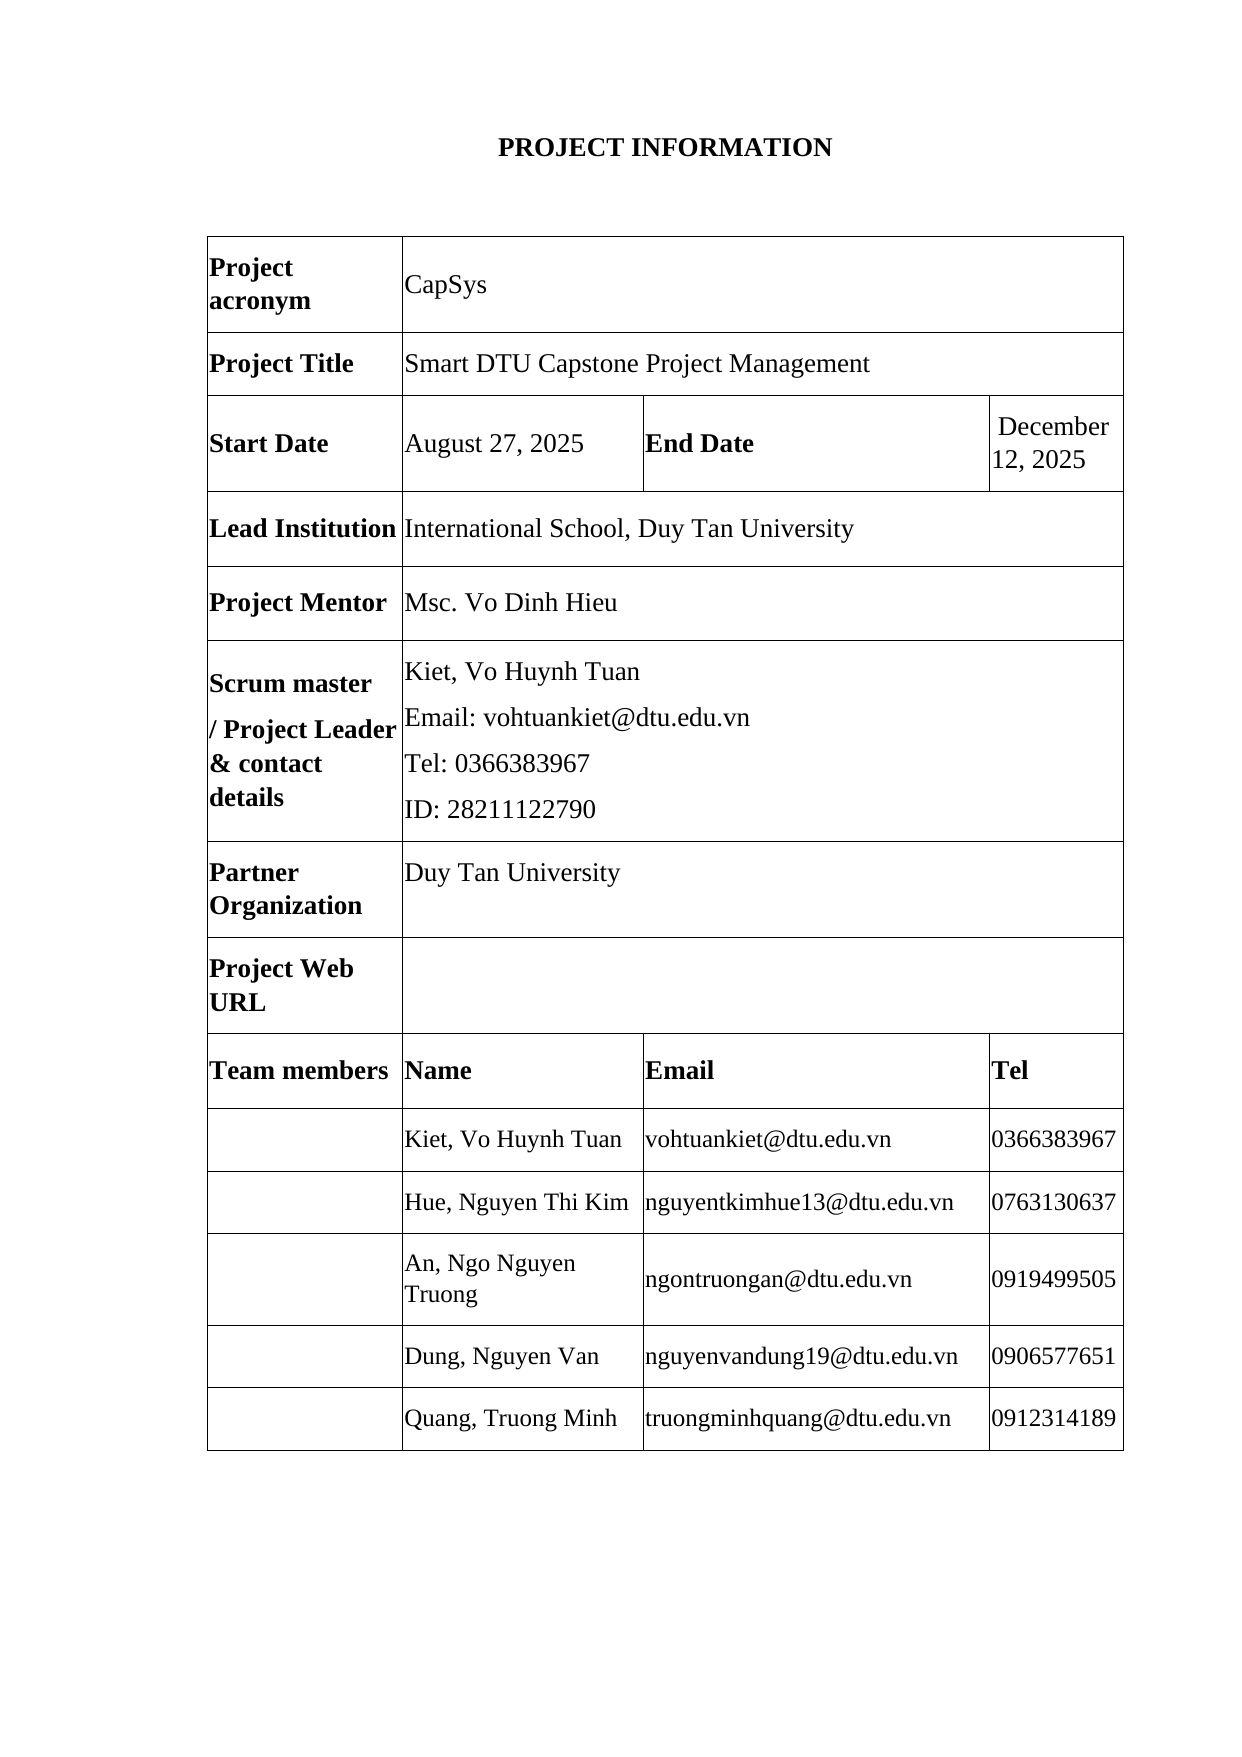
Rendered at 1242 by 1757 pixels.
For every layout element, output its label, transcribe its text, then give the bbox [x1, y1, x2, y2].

table_cell [208, 1388, 402, 1450]
table_header CapSys [403, 237, 1123, 332]
table_cell [208, 1172, 402, 1233]
table_cell Smart DTU Capstone Project Management [403, 333, 1123, 395]
table_cell Scrum master / Project Leader & contact details [208, 641, 402, 841]
table_cell International School, Duy Tan University [403, 492, 1123, 566]
table_cell Tel [990, 1034, 1123, 1108]
table_cell Project Mentor [208, 567, 402, 640]
text PROJECT INFORMATION [207, 131, 1123, 162]
table_cell Partner Organization [208, 842, 402, 937]
table_cell Team members [208, 1034, 402, 1108]
table_cell [208, 1234, 402, 1324]
table_cell [208, 1109, 402, 1171]
table_cell vohtuankiet@dtu.edu.vn [644, 1109, 989, 1171]
table_cell Dung, Nguyen Van [403, 1326, 643, 1387]
table_cell 0919499505 [990, 1234, 1123, 1324]
table_cell 0912314189 [990, 1388, 1123, 1450]
table_cell ngontruongan@dtu.edu.vn [644, 1234, 989, 1324]
table_cell An, Ngo Nguyen Truong [403, 1234, 643, 1324]
table_cell nguyenvandung19@dtu.edu.vn [644, 1326, 989, 1387]
table_cell Name [403, 1034, 643, 1108]
table_cell Project Title [208, 333, 402, 395]
table_cell Start Date [208, 396, 402, 491]
table_cell Kiet, Vo Huynh Tuan Email: vohtuankiet@dtu.edu.vn Tel: 0366383967 ID: 28211122790 [403, 641, 1123, 841]
table_cell December 12, 2025 [990, 396, 1123, 491]
table_cell Lead Institution [208, 492, 402, 566]
table_cell 0906577651 [990, 1326, 1123, 1387]
table_cell Msc. Vo Dinh Hieu [403, 567, 1123, 640]
table_cell nguyentkimhue13@dtu.edu.vn [644, 1172, 989, 1233]
table_cell Hue, Nguyen Thi Kim [403, 1172, 643, 1233]
table_cell 0763130637 [990, 1172, 1123, 1233]
table_cell Quang, Truong Minh [403, 1388, 643, 1450]
table_cell August 27, 2025 [403, 396, 643, 491]
table_cell Email [644, 1034, 989, 1108]
table_header Project acronym [208, 237, 402, 332]
table_cell Duy Tan University [403, 842, 1123, 937]
table_cell [403, 938, 1123, 1033]
table_cell Project Web URL [208, 938, 402, 1033]
table_cell Kiet, Vo Huynh Tuan [403, 1109, 643, 1171]
table_cell truongminhquang@dtu.edu.vn [644, 1388, 989, 1450]
table_cell [208, 1326, 402, 1387]
table_cell End Date [644, 396, 989, 491]
table_cell 0366383967 [990, 1109, 1123, 1171]
